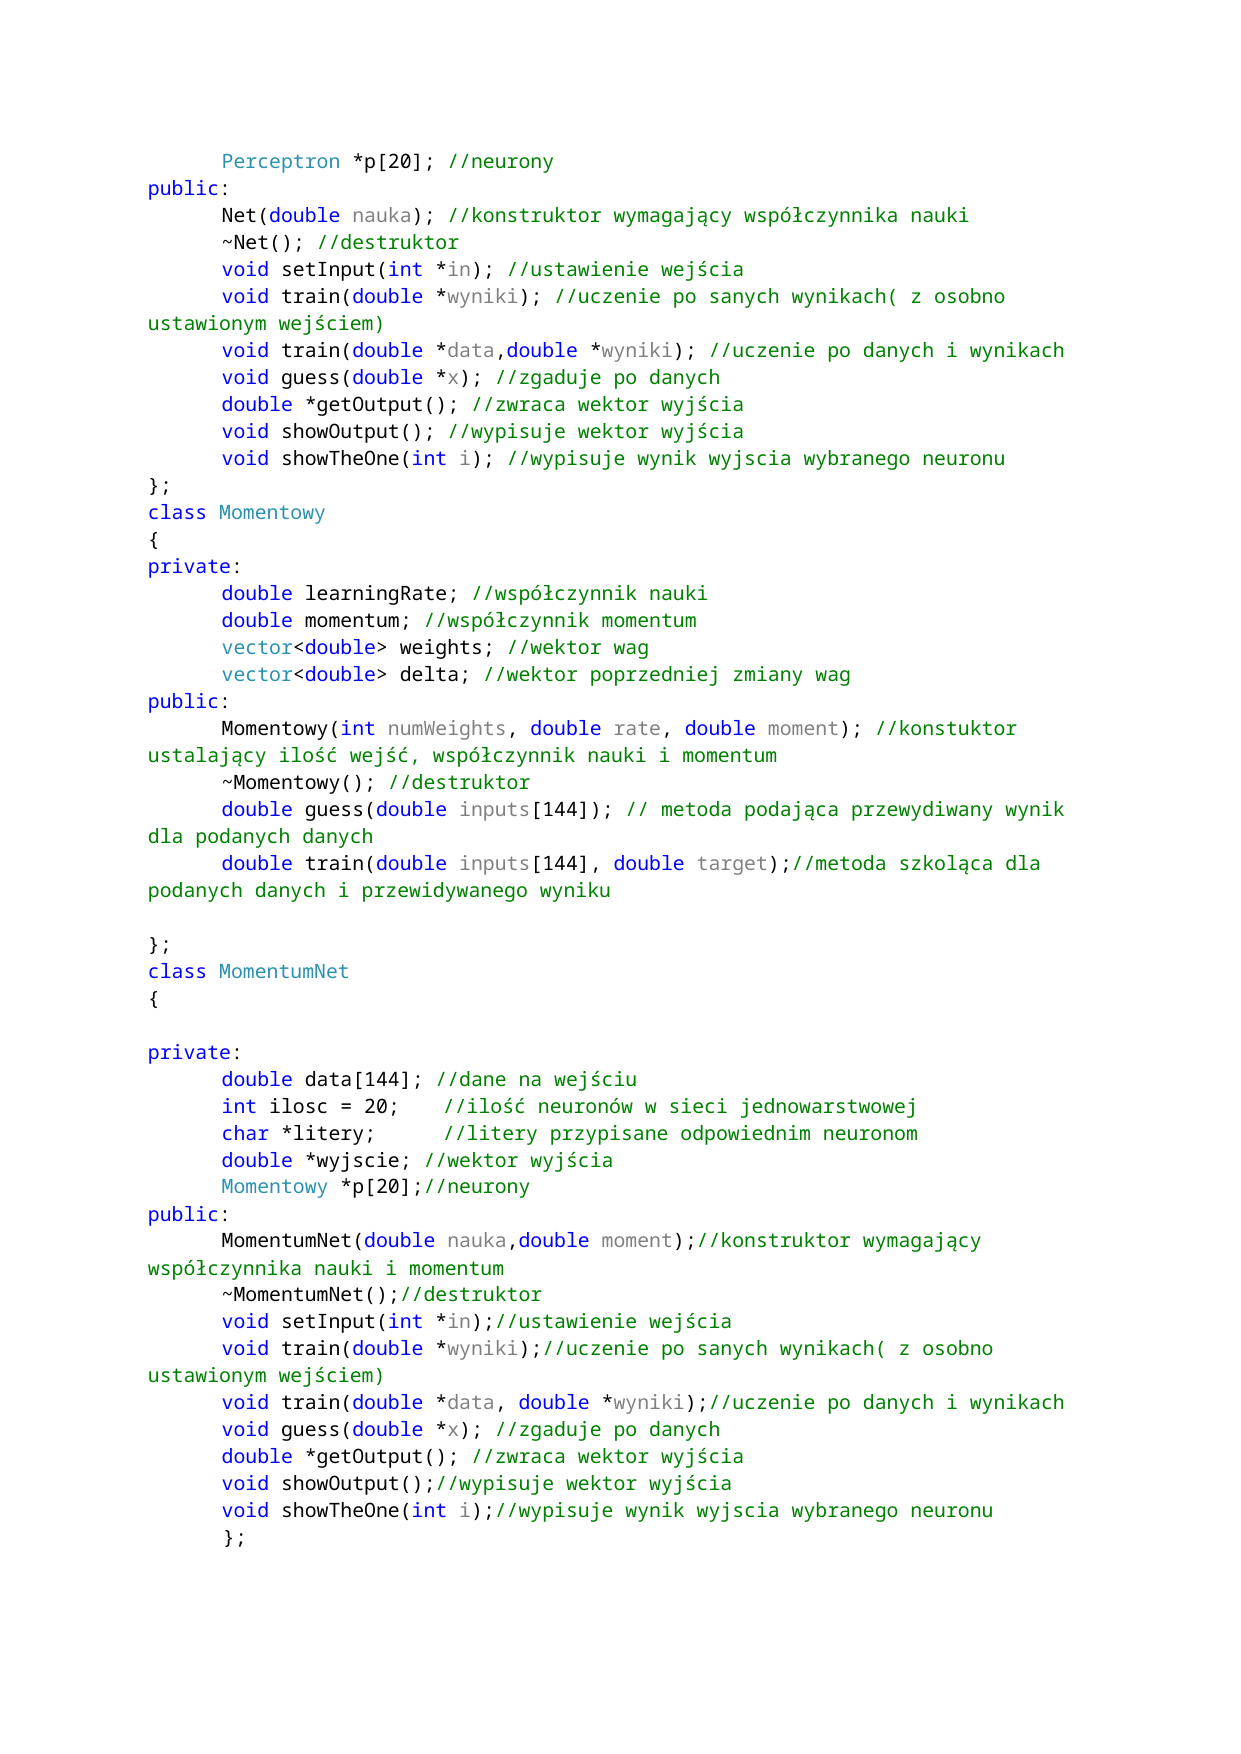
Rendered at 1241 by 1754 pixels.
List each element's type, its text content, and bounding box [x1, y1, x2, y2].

text double data[144]; //dane na wejściu [148, 1065, 1093, 1092]
text public: [148, 174, 1093, 202]
text void setInput(int *in); //ustawienie wejścia [148, 256, 1093, 282]
text double *wyjscie; //wektor wyjścia [148, 1146, 1093, 1173]
text vector<double> weights; //wektor wag [148, 633, 1093, 660]
text private: [148, 1038, 1093, 1065]
text double train(double inputs[144], double target);//metoda szkoląca dla podanych danych i przewidywanego wyniku [148, 849, 1093, 903]
text double *getOutput(); //zwraca wektor wyjścia [148, 390, 1093, 417]
text Momentowy(int numWeights, double rate, double moment); //konstuktor ustalający ilość wejść, współczynnik nauki i momentum [148, 714, 1093, 768]
text int ilosc = 20; //ilość neuronów w sieci jednowarstwowej [148, 1092, 1093, 1119]
text public: [148, 687, 1093, 714]
text double learningRate; //współczynnik nauki [148, 579, 1093, 606]
text void guess(double *x); //zgaduje po danych [148, 1416, 1093, 1443]
text ~Momentowy(); //destruktor [148, 768, 1093, 795]
text void showOutput(); //wypisuje wektor wyjścia [148, 417, 1093, 444]
text void setInput(int *in);//ustawienie wejścia [148, 1308, 1093, 1335]
text void train(double *data, double *wyniki);//uczenie po danych i wynikach [148, 1389, 1093, 1416]
text }; class MomentumNet [148, 930, 1093, 984]
text ~Net(); //destruktor [148, 228, 1093, 256]
text public: [148, 1200, 1093, 1227]
text void showOutput();//wypisuje wektor wyjścia [148, 1469, 1093, 1497]
text void train(double *data,double *wyniki); //uczenie po danych i wynikach [148, 336, 1093, 363]
text MomentumNet(double nauka,double moment);//konstruktor wymagający współczynnika nauki i momentum [148, 1227, 1093, 1281]
text double guess(double inputs[144]); // metoda podająca przewydiwany wynik dla podanych danych [148, 795, 1093, 849]
text { [148, 984, 1093, 1011]
text Momentowy *p[20];//neurony [148, 1173, 1093, 1200]
text { [148, 525, 1093, 552]
text void train(double *wyniki); //uczenie po sanych wynikach( z osobno ustawionym wejściem) [148, 282, 1093, 336]
text }; class Momentowy [148, 471, 1093, 525]
text private: [148, 552, 1093, 579]
text void train(double *wyniki);//uczenie po sanych wynikach( z osobno ustawionym wejściem) [148, 1335, 1093, 1389]
list }; [223, 1523, 1093, 1551]
text vector<double> delta; //wektor poprzedniej zmiany wag [148, 660, 1093, 687]
text void guess(double *x); //zgaduje po danych [148, 363, 1093, 390]
text ~MomentumNet();//destruktor [148, 1281, 1093, 1308]
text void showTheOne(int i);//wypisuje wynik wyjscia wybranego neuronu [148, 1497, 1093, 1523]
text double momentum; //współczynnik momentum [148, 606, 1093, 633]
text Net(double nauka); //konstruktor wymagający współczynnika nauki [148, 202, 1093, 228]
text double *getOutput(); //zwraca wektor wyjścia [148, 1443, 1093, 1469]
text void showTheOne(int i); //wypisuje wynik wyjscia wybranego neuronu [148, 444, 1093, 471]
text char *litery; //litery przypisane odpowiednim neuronom [148, 1119, 1093, 1146]
text Perceptron *p[20]; //neurony [148, 148, 1093, 174]
